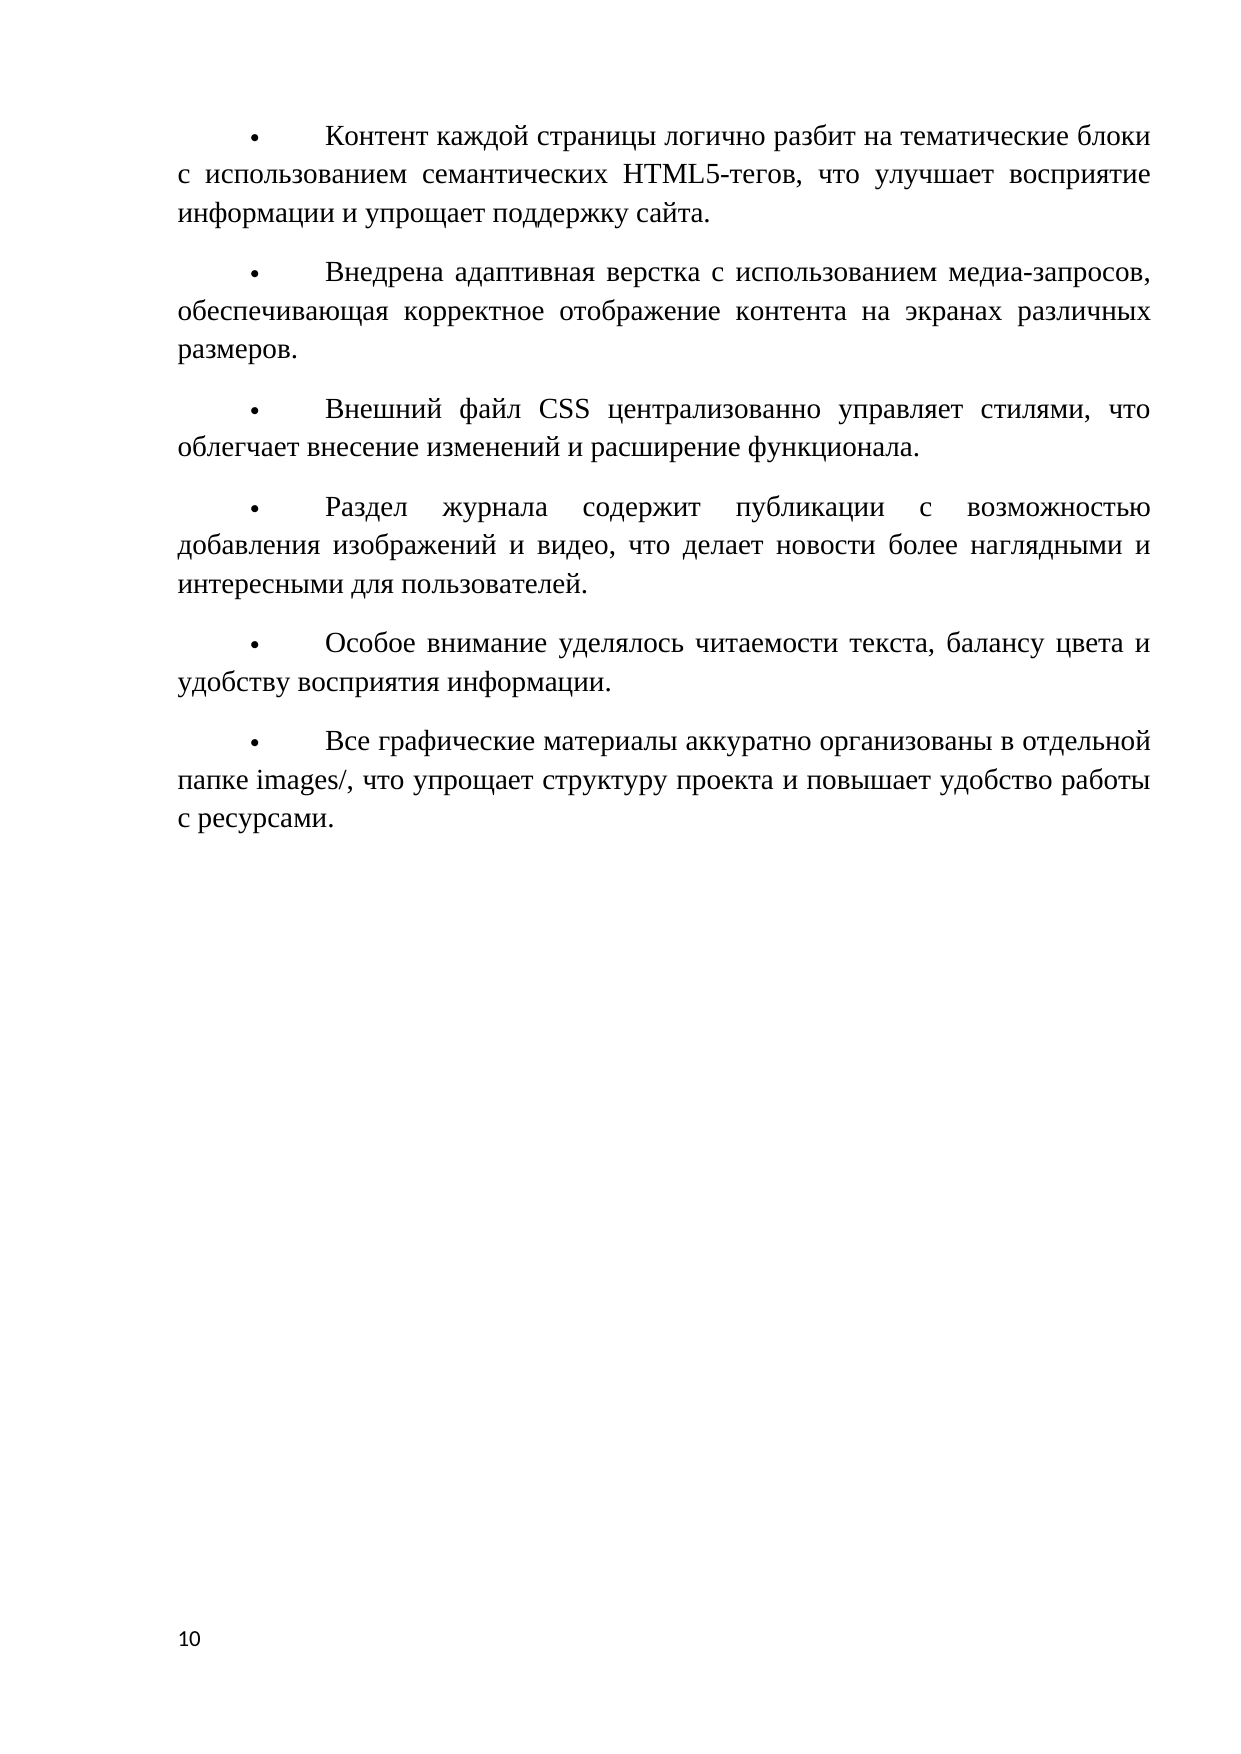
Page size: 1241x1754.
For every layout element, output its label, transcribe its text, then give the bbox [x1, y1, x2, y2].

list Особое внимание уделялось читаемости текста, балансу цвета и удобству восприятия информации. [177, 625, 1152, 697]
list Раздел журнала содержит публикации с возможностью добавления изображений и видео, что делает новости более наглядными и интересными для пользователей. [177, 489, 1152, 599]
list Внедрена адаптивная верстка с использованием медиа-запросов, обеспечивающая корректное отображение контента на экранах различных размеров. [177, 254, 1152, 365]
list Внешний файл CSS централизованно управляет стилями, что облегчает внесение изменений и расширение функционала. [177, 391, 1152, 463]
list Контент каждой страницы логично разбит на тематические блоки с использованием семантических HTML5-тегов, что улучшает восприятие информации и упрощает поддержку сайта. [177, 118, 1152, 229]
list Все графические материалы аккуратно организованы в отдельной папке images/, что упрощает структуру проекта и повышает удобство работы с ресурсами. [177, 723, 1152, 834]
